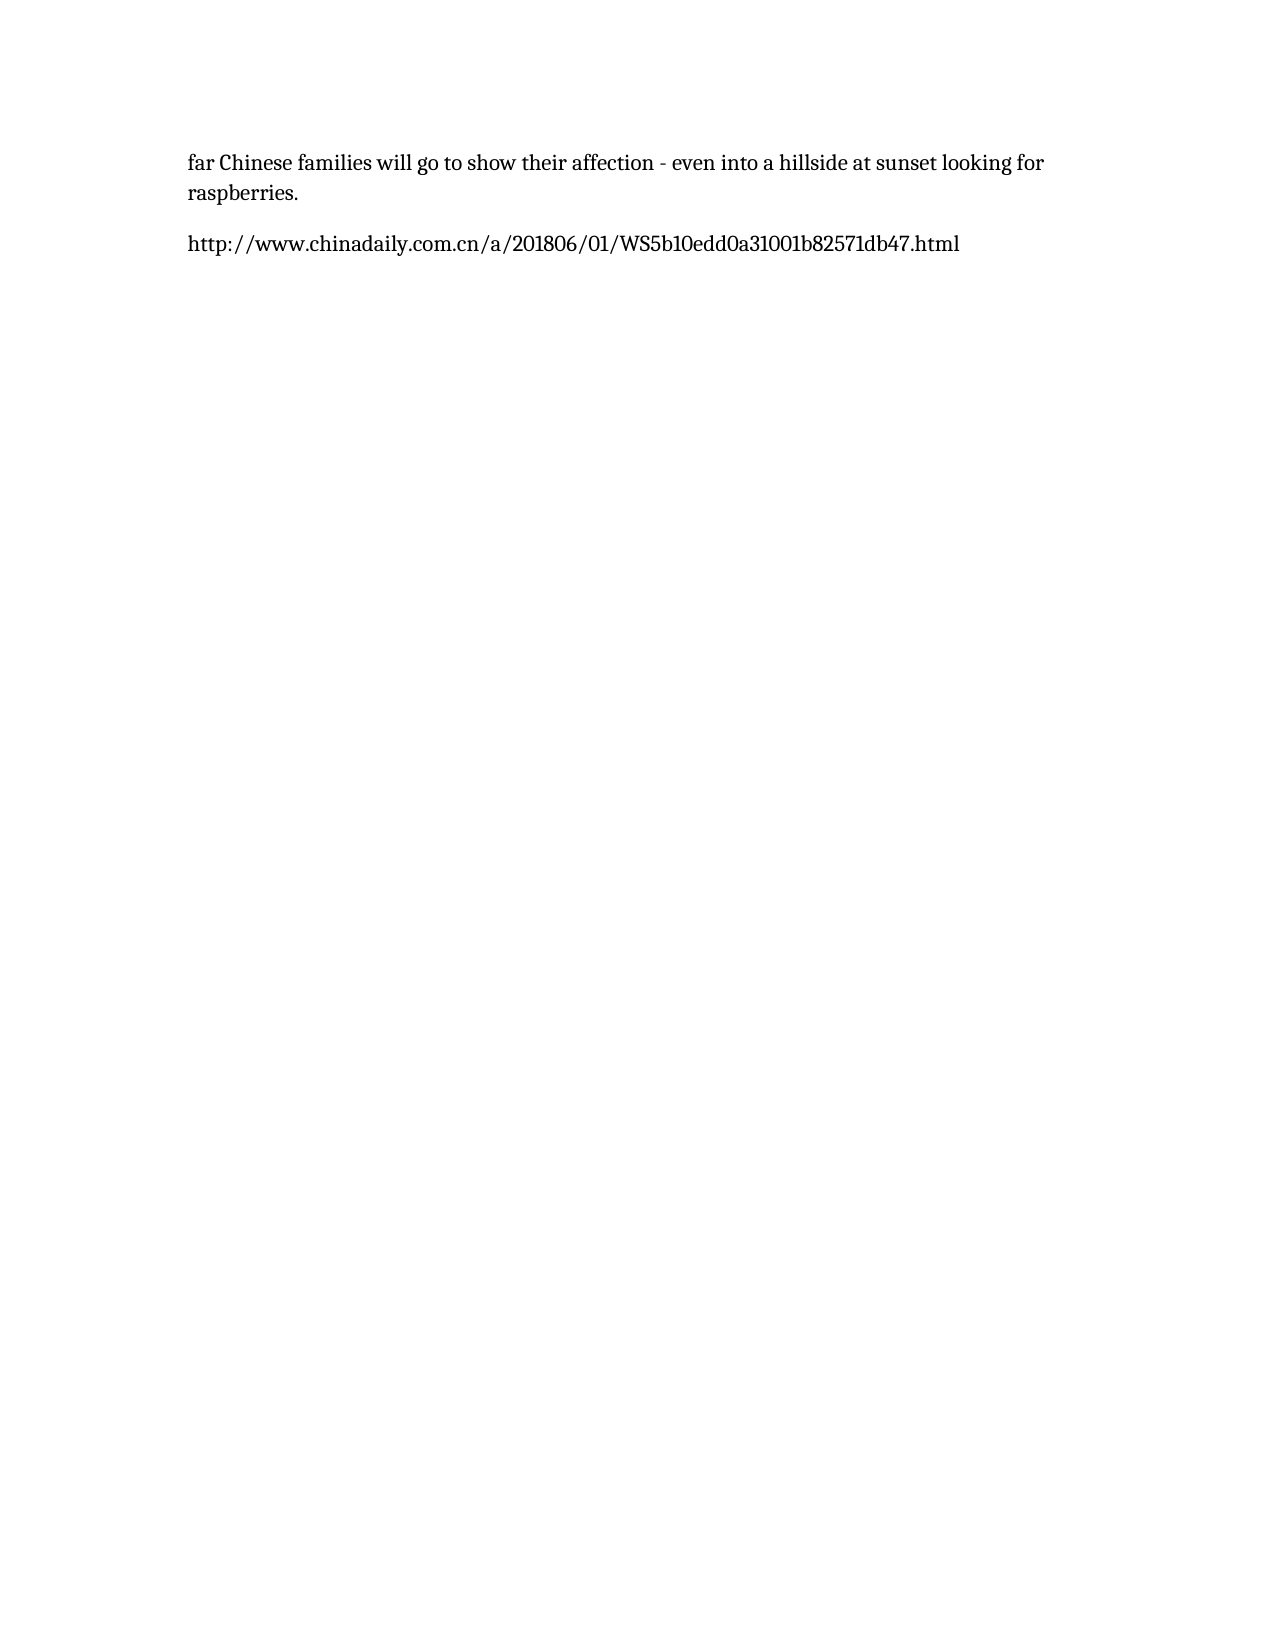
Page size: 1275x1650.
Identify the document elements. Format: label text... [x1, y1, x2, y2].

text http://www.chinadaily.com.cn/a/201806/01/WS5b10edd0a31001b82571db47.html [187, 231, 1087, 258]
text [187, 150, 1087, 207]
